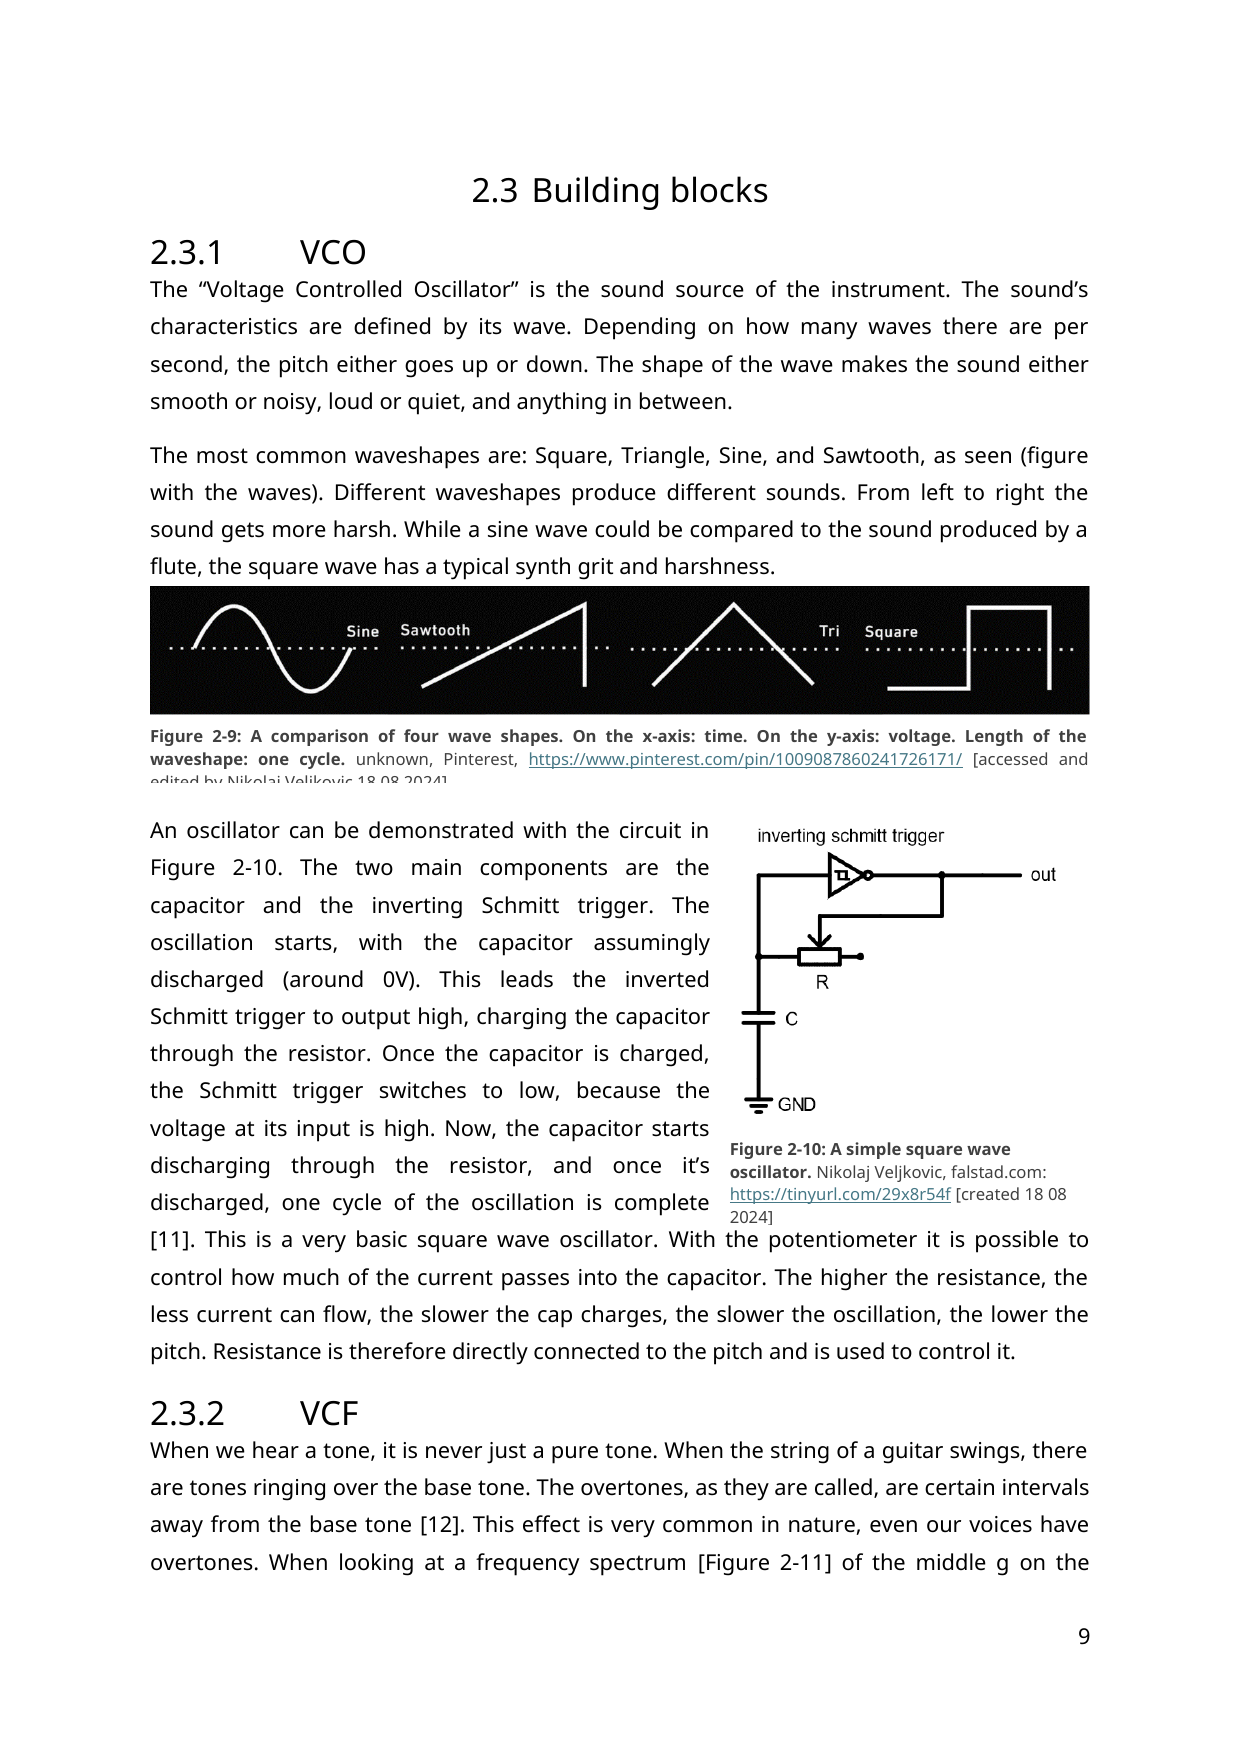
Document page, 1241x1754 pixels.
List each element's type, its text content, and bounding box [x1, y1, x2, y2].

text The most common waveshapes are: Square, Triangle, Sine, and Sawtooth, as seen (figure with the waves). Different waveshapes produce different sounds. From left to right the sound gets more harsh. While a sine wave could be compared to the sound produced by a flute, the square wave has a typical synth grit and harshness. [150, 439, 1090, 581]
text The “Voltage Controlled Oscillator” is the sound source of the instrument. The sound’s characteristics are defined by its wave. Depending on how many waves there are per second, the pitch either goes up or down. The shape of the wave makes the sound either smooth or noisy, loud or quiet, and anything in between. [150, 274, 1090, 416]
subtitle Building blocks [150, 167, 1090, 212]
text An oscillator can be demonstrated with the circuit in figure 2-10. The two main components are the capacitor and the inverting Schmitt trigger. The oscillation starts, with the capacitor assumingly discharged (around 0V). This leads the inverted Schmitt trigger to output high, charging the capacitor through the resistor. Once the capacitor is charged, the Schmitt trigger switches to low, because the voltage at its input is high. Now, the capacitor starts discharging through the resistor, and once it’s discharged, one cycle of the oscillation is complete . This is a very basic square wave oscillator. With the potentiometer it is possible to control how much of the current passes into the capacitor. The higher the resistance, the less current can flow, the slower the cap charges, the slower the oscillation, the lower the pitch. Resistance is therefore directly connected to the pitch and is used to control it. [150, 715, 1090, 1366]
subtitle VCF [150, 1390, 1090, 1435]
picture [729, 811, 1072, 1129]
picture [150, 586, 1090, 715]
subtitle VCO [150, 229, 1090, 274]
